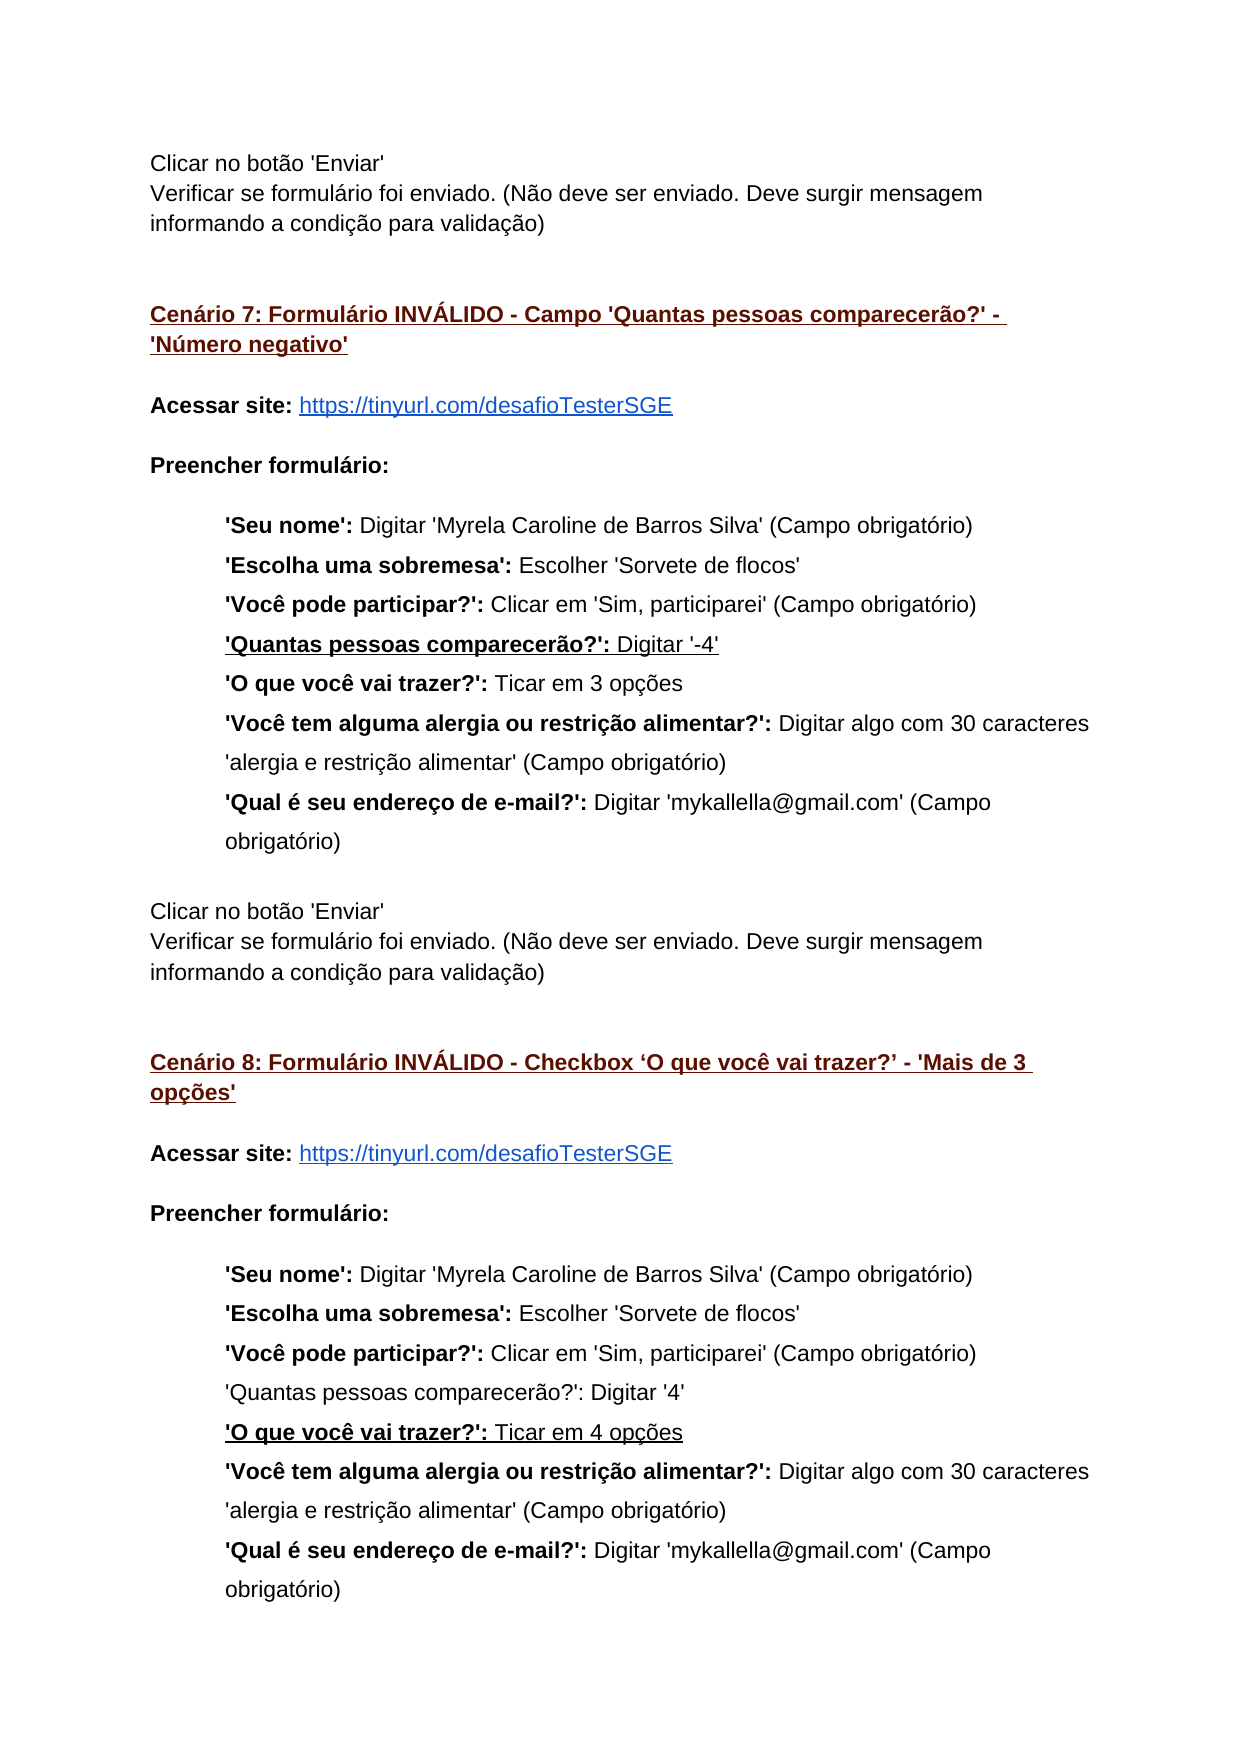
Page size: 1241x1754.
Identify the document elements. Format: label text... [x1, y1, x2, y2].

text 'Escolha uma sobremesa': Escolher 'Sorvete de flocos' [225, 552, 1090, 578]
text Cenário 8: Formulário INVÁLIDO - Checkbox ‘O que você vai trazer?’ - 'Mais de 3 opções' [150, 1049, 1090, 1106]
text Acessar site: https://tinyurl.com/desafioTesterSGE [150, 1140, 1090, 1166]
text 'Você tem alguma alergia ou restrição alimentar?': Digitar algo com 30 caracteres 'alergia e restrição alimentar' (Campo obrigatório) [225, 1458, 1090, 1524]
text Clicar no botão 'Enviar' [150, 898, 1090, 924]
text 'Você tem alguma alergia ou restrição alimentar?': Digitar algo com 30 caracteres 'alergia e restrição alimentar' (Campo obrigatório) [225, 710, 1090, 776]
text 'O que você vai trazer?': Ticar em 4 opções [225, 1418, 1090, 1445]
text 'Seu nome': Digitar 'Myrela Caroline de Barros Silva' (Campo obrigatório) [225, 512, 1090, 539]
text 'Qual é seu endereço de e-mail?': Digitar 'mykallella@gmail.com' (Campo obrigatório) [225, 1537, 1090, 1603]
text Verificar se formulário foi enviado. (Não deve ser enviado. Deve surgir mensagem informando a condição para validação) [150, 180, 1090, 237]
text Verificar se formulário foi enviado. (Não deve ser enviado. Deve surgir mensagem informando a condição para validação) [150, 928, 1090, 985]
text 'Quantas pessoas comparecerão?': Digitar '4' [225, 1379, 1090, 1405]
text Acessar site: https://tinyurl.com/desafioTesterSGE [150, 392, 1090, 418]
text 'Seu nome': Digitar 'Myrela Caroline de Barros Silva' (Campo obrigatório) [225, 1261, 1090, 1287]
text Preencher formulário: [150, 452, 1090, 478]
text 'O que você vai trazer?': Ticar em 3 opções [225, 670, 1090, 697]
text 'Você pode participar?': Clicar em 'Sim, participarei' (Campo obrigatório) [225, 1339, 1090, 1366]
text Cenário 7: Formulário INVÁLIDO - Campo 'Quantas pessoas comparecerão?' - 'Número negativo' [150, 301, 1090, 358]
text 'Qual é seu endereço de e-mail?': Digitar 'mykallella@gmail.com' (Campo obrigatório) [225, 789, 1090, 855]
text 'Escolha uma sobremesa': Escolher 'Sorvete de flocos' [225, 1300, 1090, 1326]
text 'Você pode participar?': Clicar em 'Sim, participarei' (Campo obrigatório) [225, 591, 1090, 618]
text Clicar no botão 'Enviar' [150, 150, 1090, 176]
text 'Quantas pessoas comparecerão?': Digitar '-4' [225, 631, 1090, 657]
text Preencher formulário: [150, 1200, 1090, 1226]
